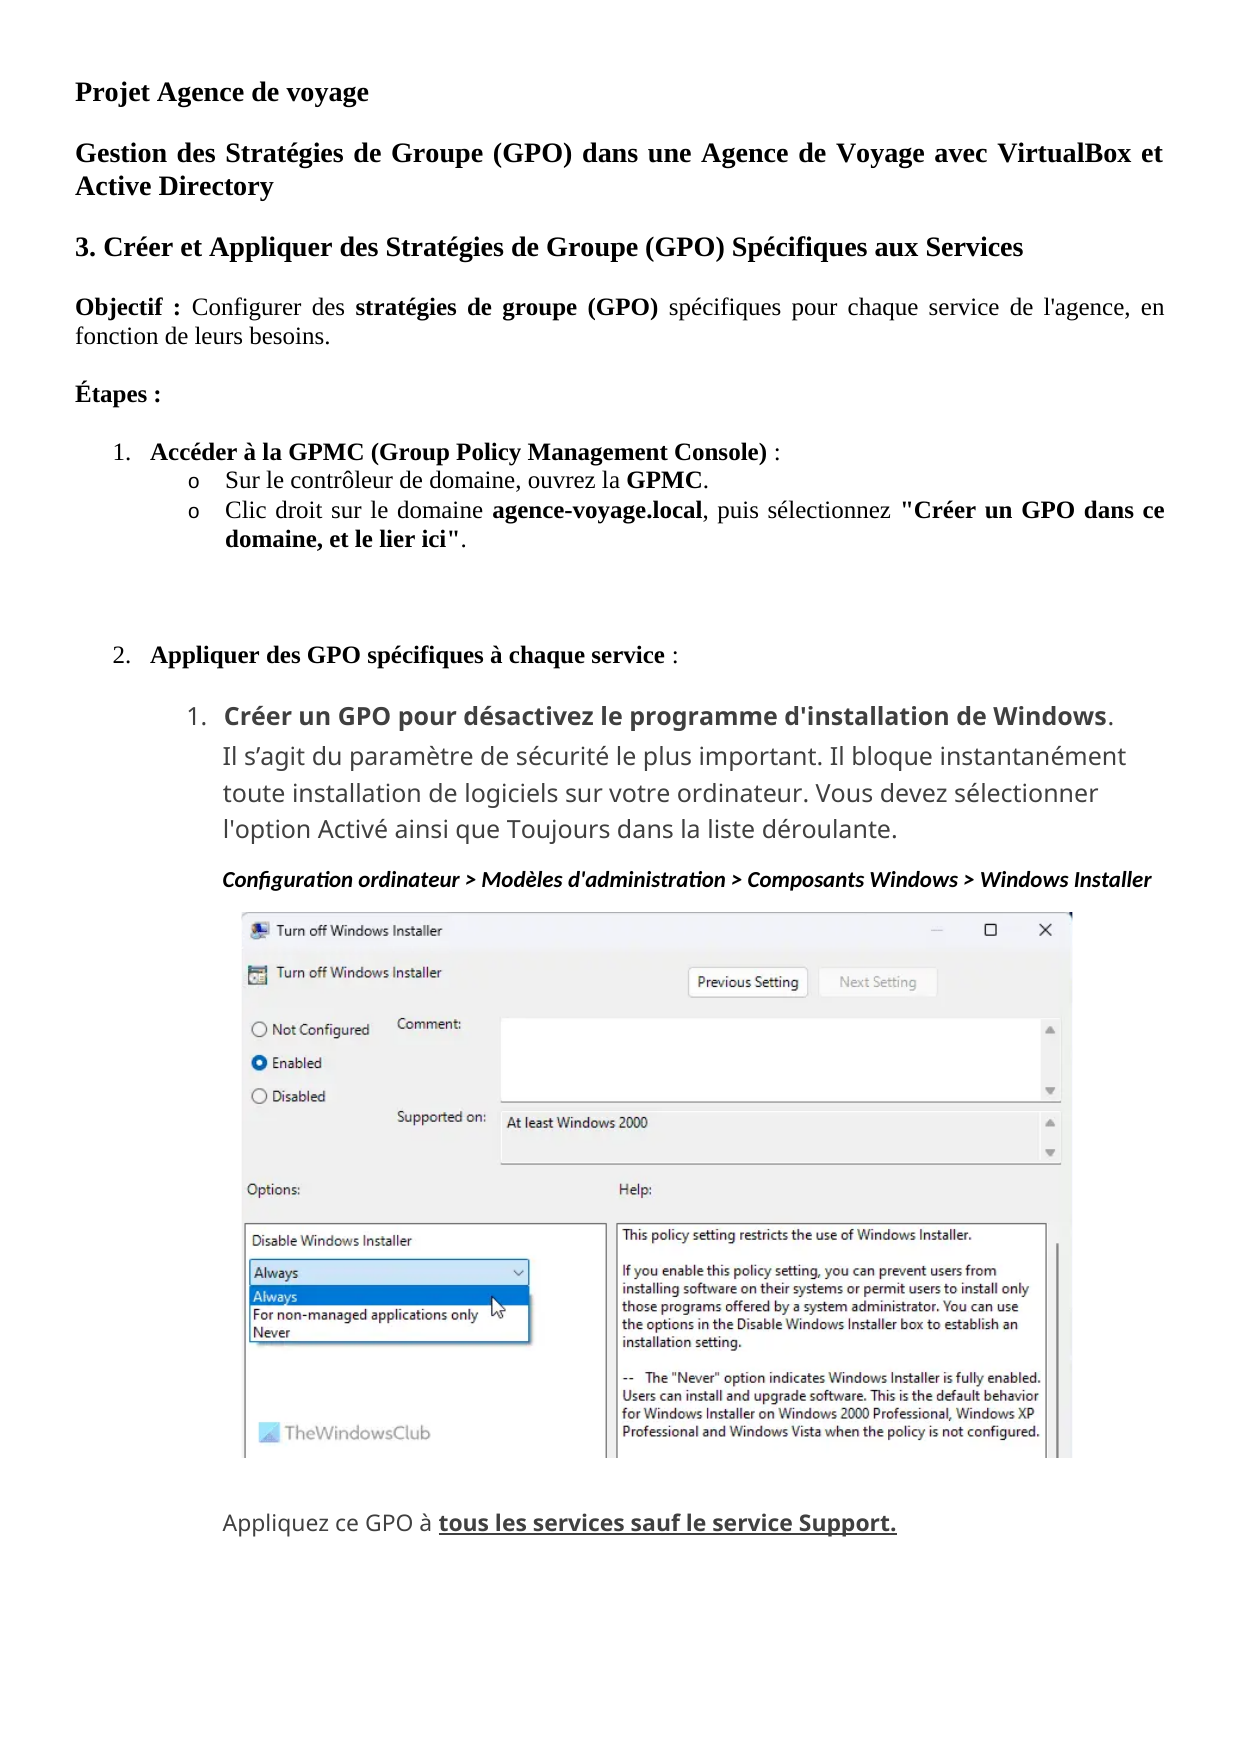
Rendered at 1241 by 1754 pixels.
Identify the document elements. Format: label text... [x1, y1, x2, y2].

list Sur le contrôleur de domaine, ouvrez la GPMC. [187, 465, 1165, 495]
list Clic droit sur le domaine agence-voyage.local, puis sélectionnez "Créer un GPO dans ce domaine, et le lier ici". [187, 495, 1165, 553]
list Accéder à la GPMC (Group Policy Management Console) : [112, 437, 1165, 465]
text Configuration ordinateur > Modèles d'administration > Composants Windows > Windows Installer [149, 866, 1165, 894]
list Gestion des Stratégies de Groupe (GPO) dans une Agence de Voyage avec VirtualBox et Active Directory [75, 137, 1165, 201]
list 3. Créer et Appliquer des Stratégies de Groupe (GPO) Spécifiques aux Services [75, 231, 1165, 263]
text Il s’agit du paramètre de sécurité le plus important. Il bloque instantanément toute installation de logiciels sur votre ordinateur. Vous devez sélectionner l'option Activé ainsi que Toujours dans la liste déroulante. [222, 739, 1165, 846]
list Créer un GPO pour désactivez le programme d'installation de Windows. [186, 698, 1165, 732]
list Appliquer des GPO spécifiques à chaque service : [112, 640, 1165, 669]
text Appliquez ce GPO à tous les services sauf le service Support. [149, 1507, 1165, 1538]
list Objectif : Configurer des stratégies de groupe (GPO) spécifiques pour chaque service de l'agence, en fonction de leurs besoins. [75, 292, 1165, 349]
list Étapes : [75, 379, 1165, 407]
picture [241, 912, 1073, 1458]
list Projet Agence de voyage [75, 75, 1165, 107]
